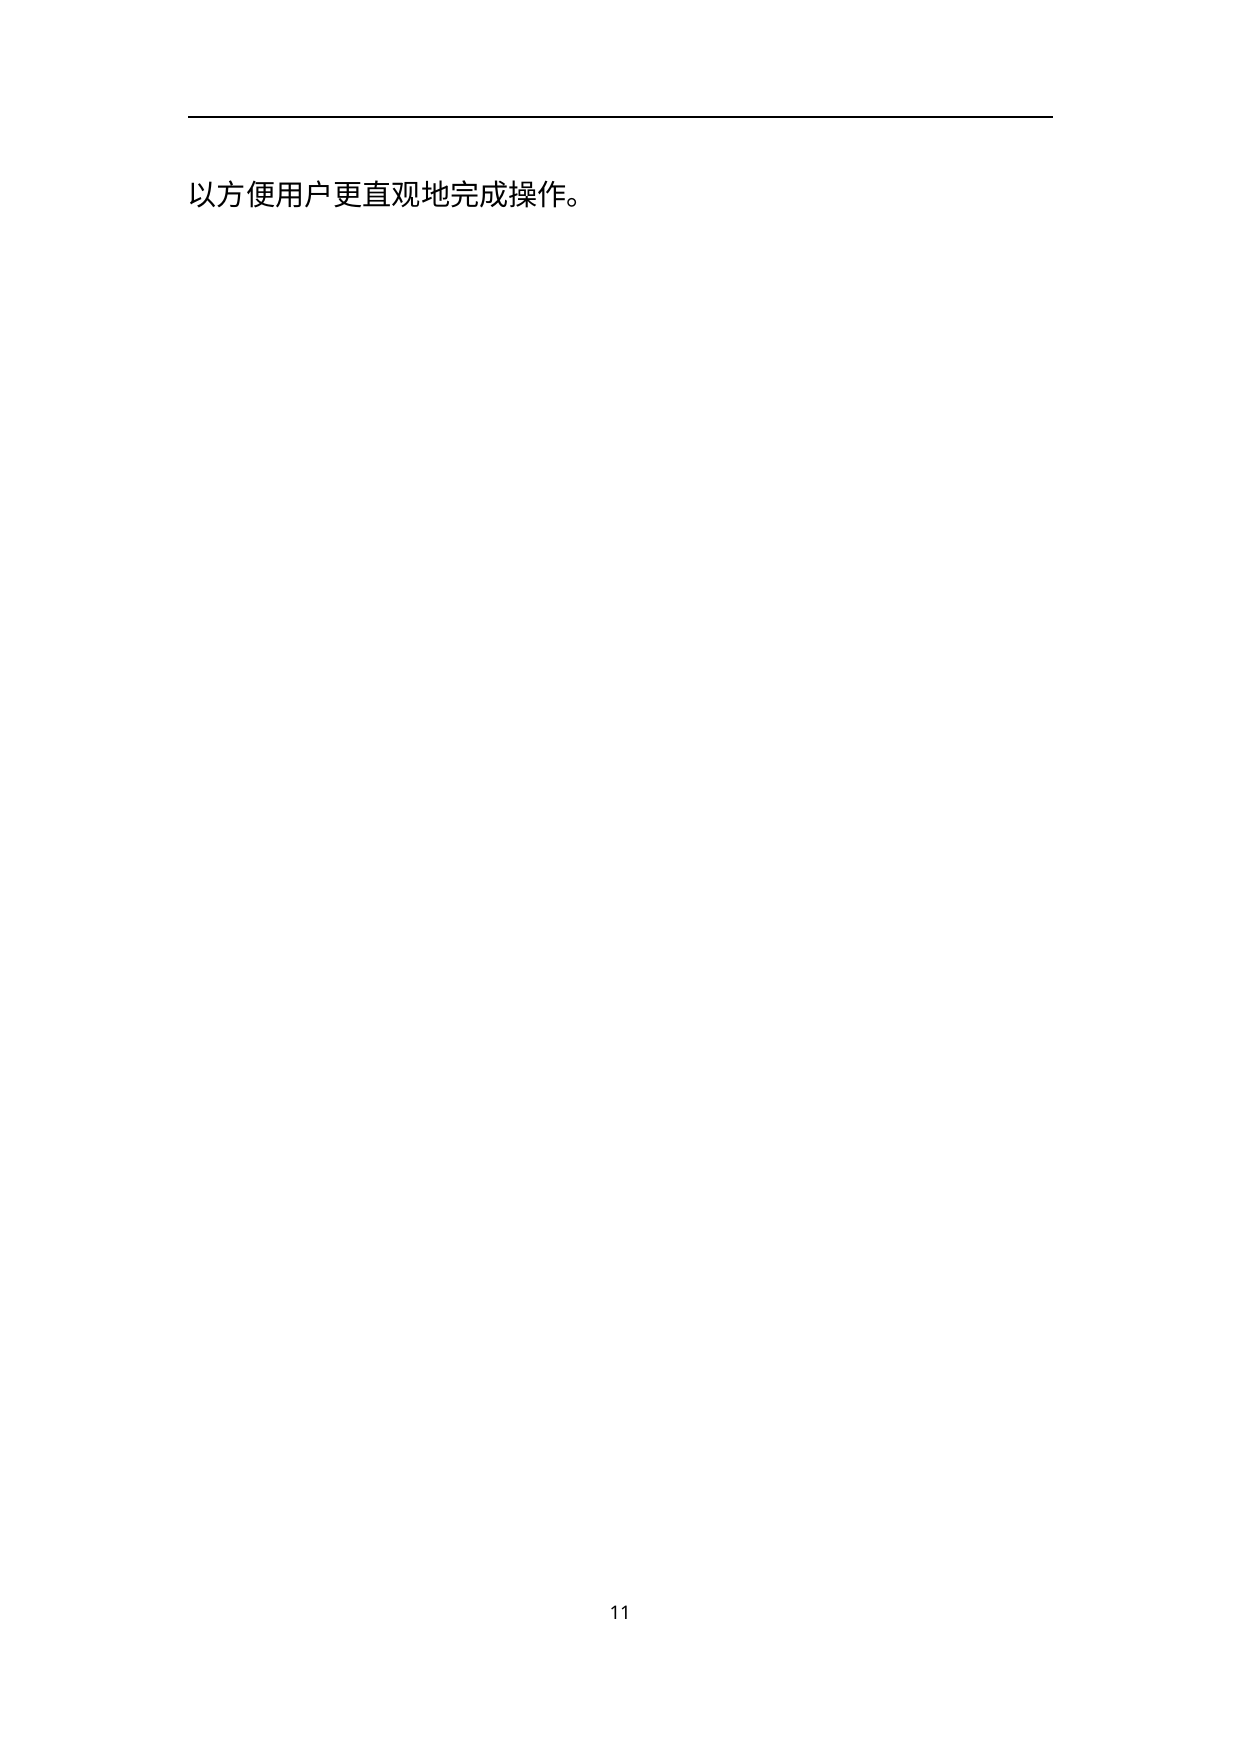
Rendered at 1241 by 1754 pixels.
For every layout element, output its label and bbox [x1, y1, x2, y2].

text [187, 160, 1053, 225]
